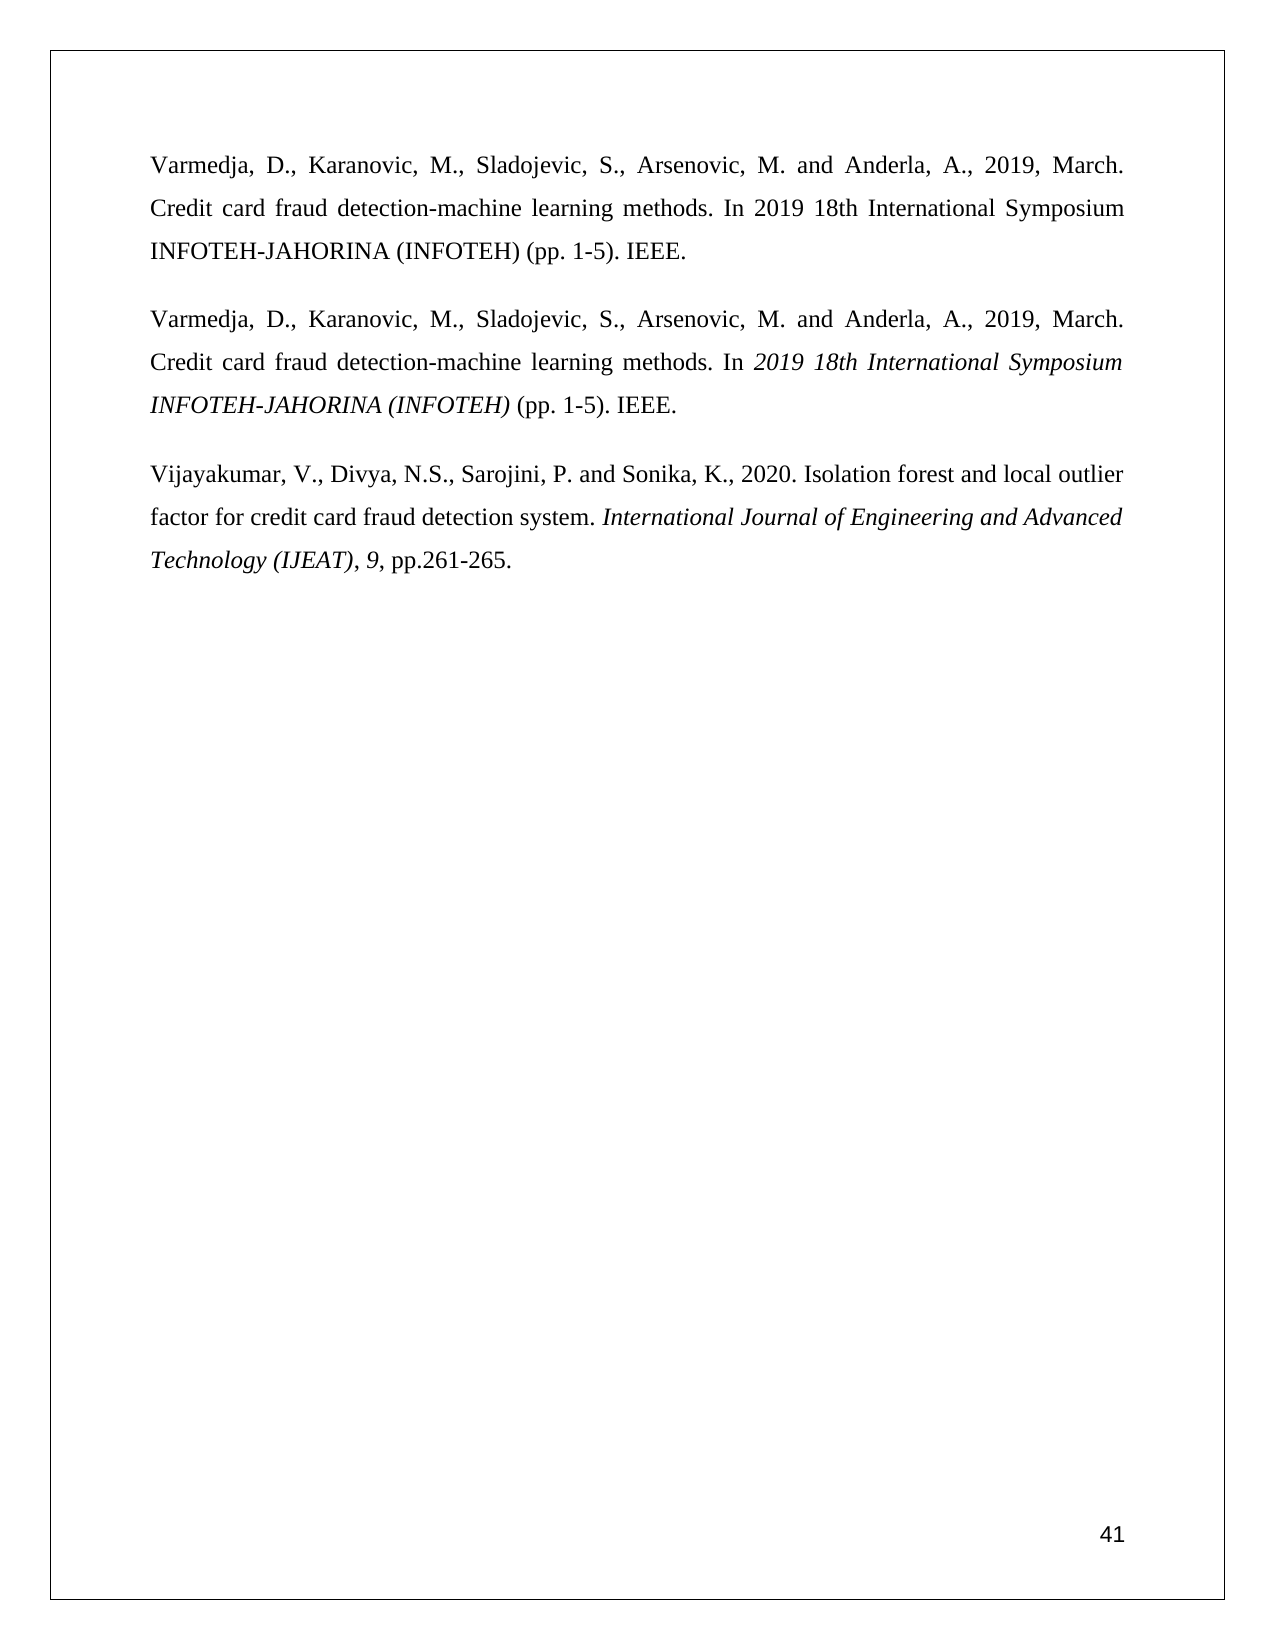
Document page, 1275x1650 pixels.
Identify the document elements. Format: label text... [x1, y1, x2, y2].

text Vijayakumar, V., Divya, N.S., Sarojini, P. and Sonika, K., 2020. Isolation forest and local outlier factor for credit card fraud detection system. International Journal of Engineering and Advanced Technology (IJEAT), 9, pp.261-265. [150, 487, 1125, 574]
text Varmedja, D., Karanovic, M., Sladojevic, S., Arsenovic, M. and Anderla, A., 2019, March. Credit card fraud detection-machine learning methods. In 2019 18th International Symposium INFOTEH-JAHORINA (INFOTEH) (pp. 1-5). IEEE. [150, 333, 1125, 419]
text Varmedja, D., Karanovic, M., Sladojevic, S., Arsenovic, M. and Anderla, A., 2019, March. Credit card fraud detection-machine learning methods. In 2019 18th International Symposium INFOTEH-JAHORINA (INFOTEH) (pp. 1-5). IEEE. [150, 150, 1125, 265]
